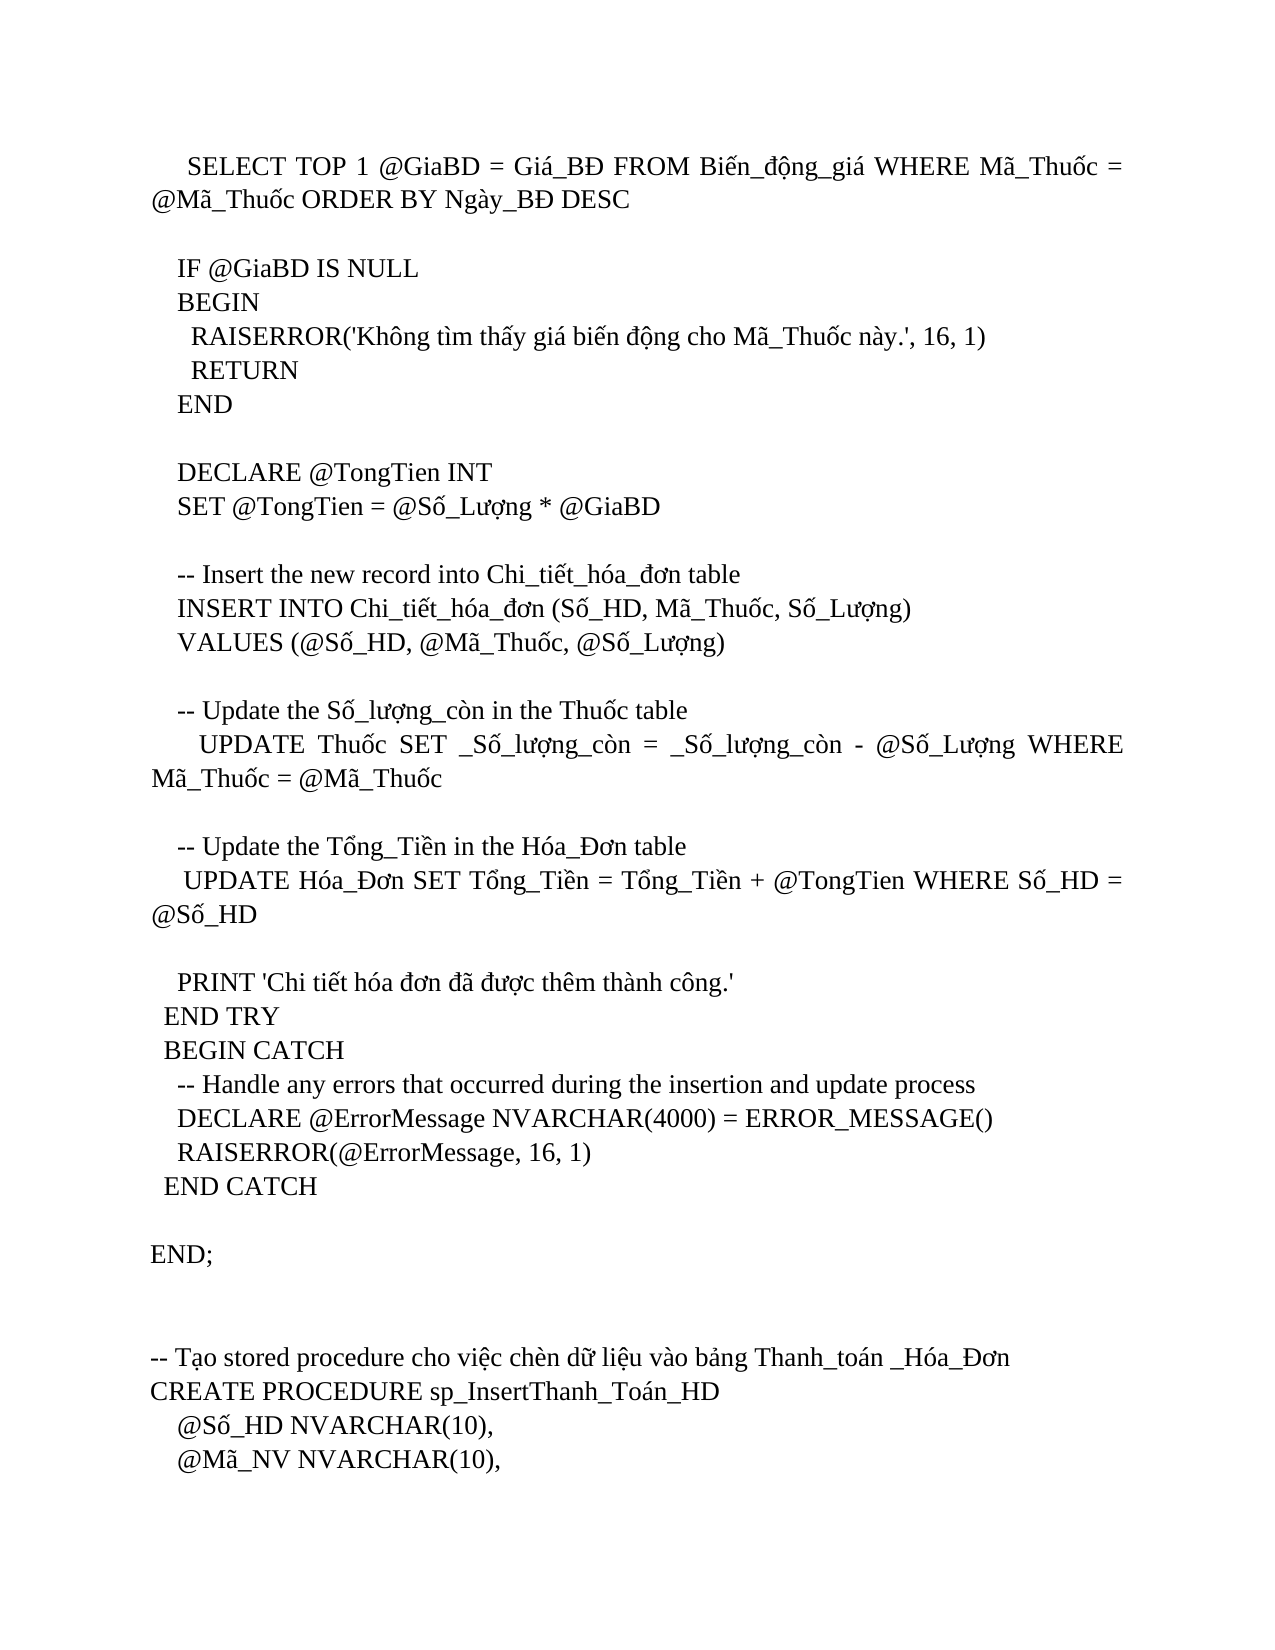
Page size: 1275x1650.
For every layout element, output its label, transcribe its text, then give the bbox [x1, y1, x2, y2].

text IF @GiaBD IS NULL [150, 252, 1125, 283]
text PRINT 'Chi tiết hóa đơn đã được thêm thành công.' [150, 966, 1125, 997]
text INSERT INTO Chi_tiết_hóa_đơn (Số_HD, Mã_Thuốc, Số_Lượng) [150, 592, 1125, 623]
text SET @TongTien = @Số_Lượng * @GiaBD [150, 490, 1125, 521]
text RETURN [150, 354, 1125, 385]
text -- Tạo stored procedure cho việc chèn dữ liệu vào bảng Thanh_toán _Hóa_Đơn [150, 1341, 1125, 1372]
text END [150, 388, 1125, 419]
text -- Handle any errors that occurred during the insertion and update process [150, 1068, 1125, 1099]
text END CATCH [150, 1170, 1125, 1201]
text SELECT TOP 1 @GiaBD = Giá_BĐ FROM Biến_động_giá WHERE Mã_Thuốc = @Mã_Thuốc ORDER BY Ngày_BĐ DESC [150, 150, 1125, 215]
text -- Update the Số_lượng_còn in the Thuốc table [150, 694, 1125, 726]
text END; [150, 1238, 1125, 1269]
text DECLARE @TongTien INT [150, 456, 1125, 487]
text @Mã_NV NVARCHAR(10), [150, 1443, 1125, 1474]
text VALUES (@Số_HD, @Mã_Thuốc, @Số_Lượng) [150, 626, 1125, 657]
text UPDATE Thuốc SET _Số_lượng_còn = _Số_lượng_còn - @Số_Lượng WHERE Mã_Thuốc = @Mã_Thuốc [150, 728, 1125, 793]
text DECLARE @ErrorMessage NVARCHAR(4000) = ERROR_MESSAGE() [150, 1102, 1125, 1133]
text BEGIN CATCH [150, 1034, 1125, 1065]
text CREATE PROCEDURE sp_InsertThanh_Toán_HD [150, 1375, 1125, 1406]
text -- Update the Tổng_Tiền in the Hóa_Đơn table [150, 830, 1125, 861]
text BEGIN [150, 286, 1125, 317]
text @Số_HD NVARCHAR(10), [150, 1409, 1125, 1440]
text RAISERROR(@ErrorMessage, 16, 1) [150, 1136, 1125, 1167]
text UPDATE Hóa_Đơn SET Tổng_Tiền = Tổng_Tiền + @TongTien WHERE Số_HD = @Số_HD [150, 864, 1125, 929]
text RAISERROR('Không tìm thấy giá biến động cho Mã_Thuốc này.', 16, 1) [150, 320, 1125, 351]
text -- Insert the new record into Chi_tiết_hóa_đơn table [150, 558, 1125, 589]
text END TRY [150, 1000, 1125, 1031]
